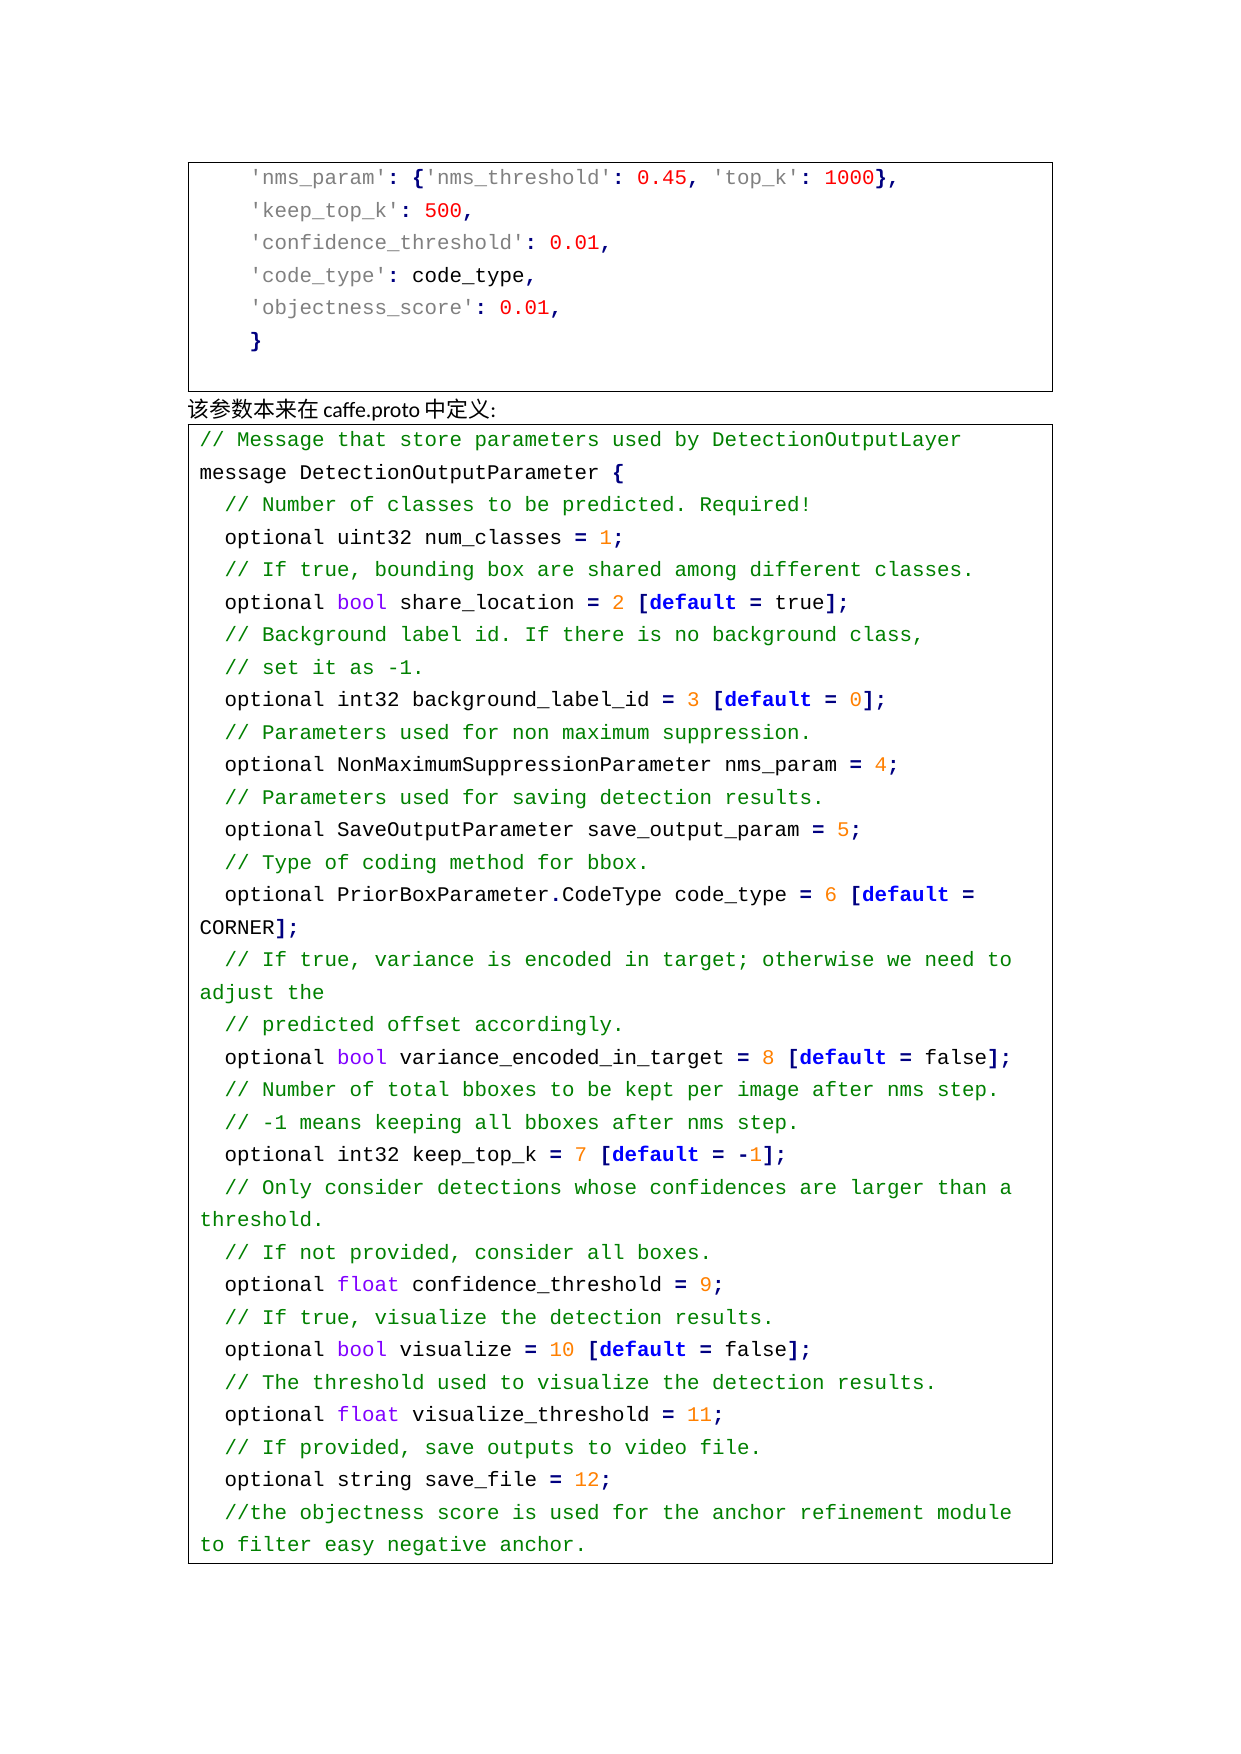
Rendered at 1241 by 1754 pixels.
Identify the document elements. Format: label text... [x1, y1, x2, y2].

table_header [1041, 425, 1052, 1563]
text 该参数本来在caffe.proto中定义: [187, 392, 1053, 424]
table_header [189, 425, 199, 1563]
